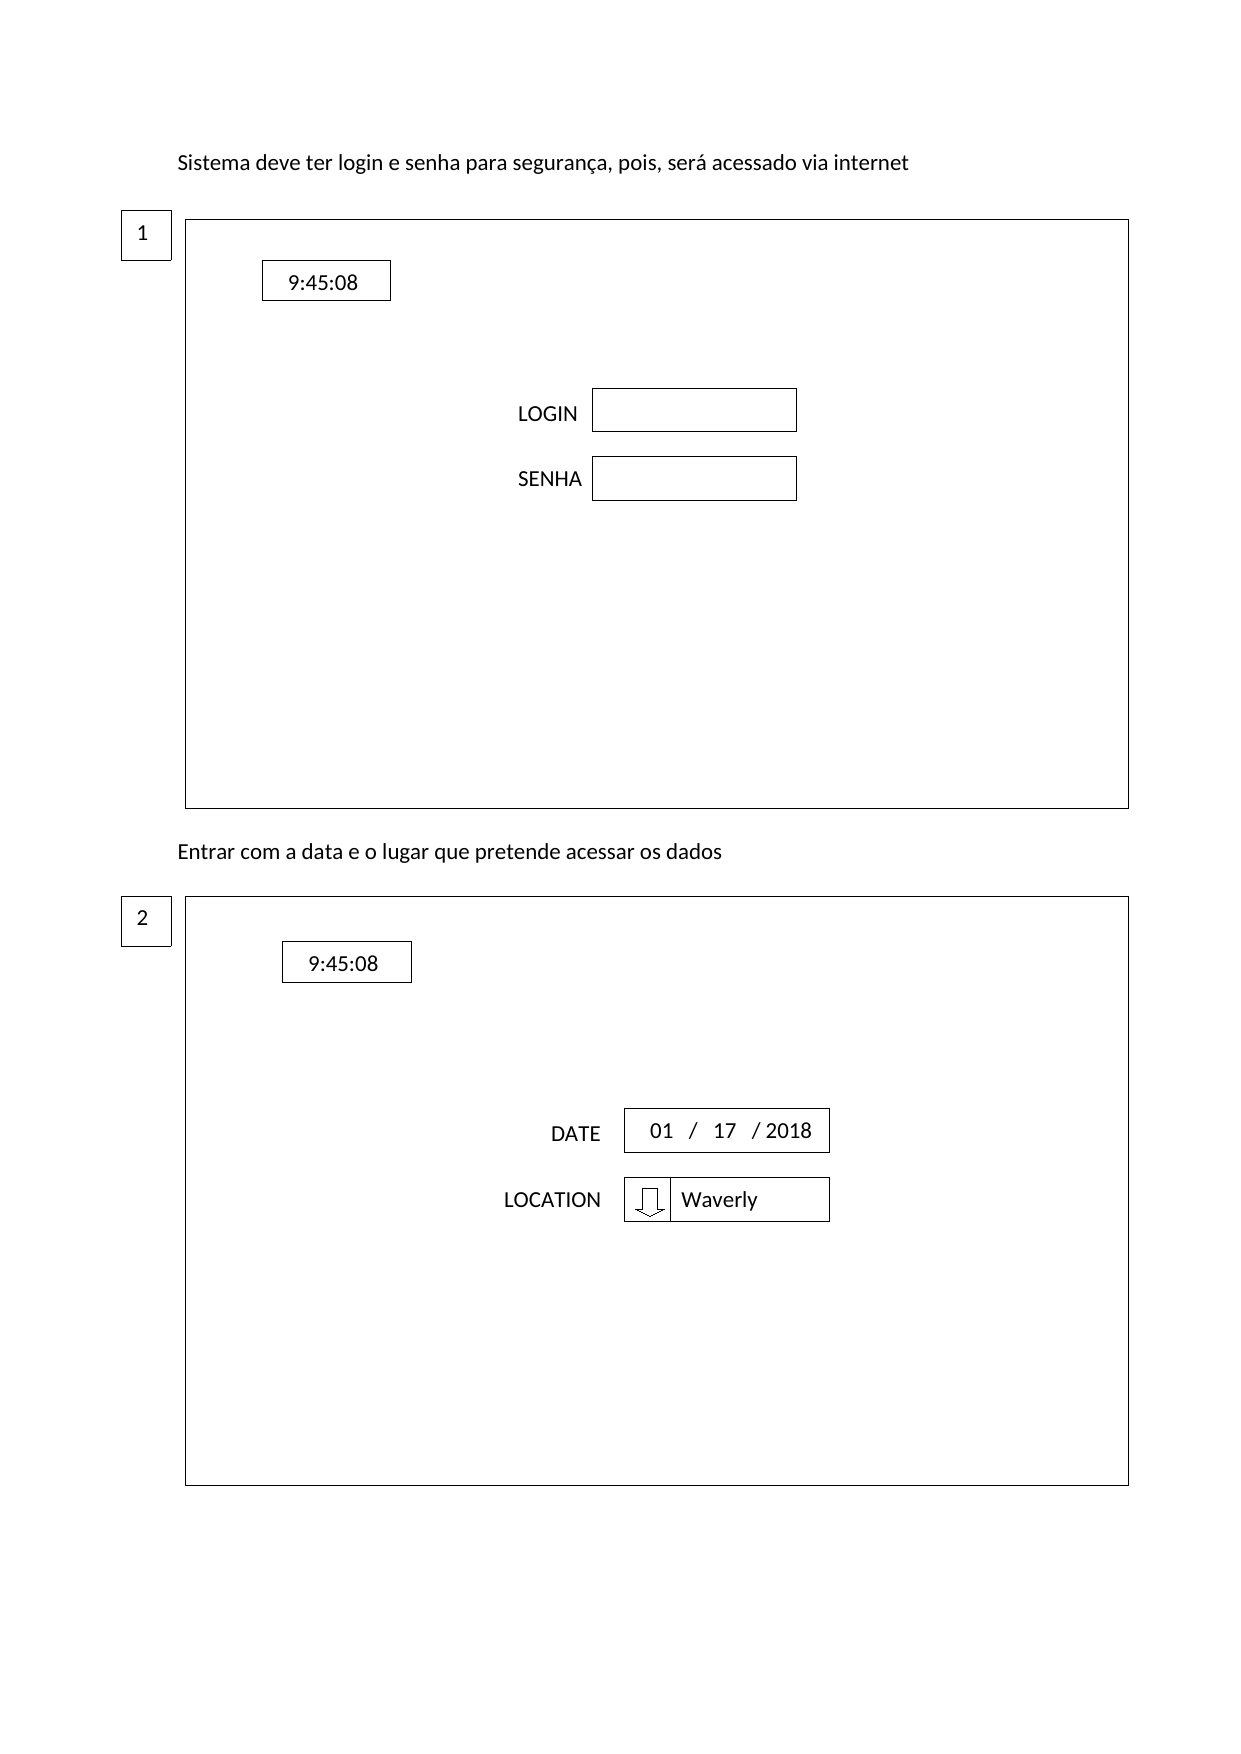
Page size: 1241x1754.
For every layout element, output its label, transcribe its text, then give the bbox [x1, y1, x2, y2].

text Sistema deve ter login e senha para segurança, pois, será acessado via internet [177, 148, 1063, 176]
text Entrar com a data e o lugar que pretende acessar os dados [177, 837, 1063, 865]
